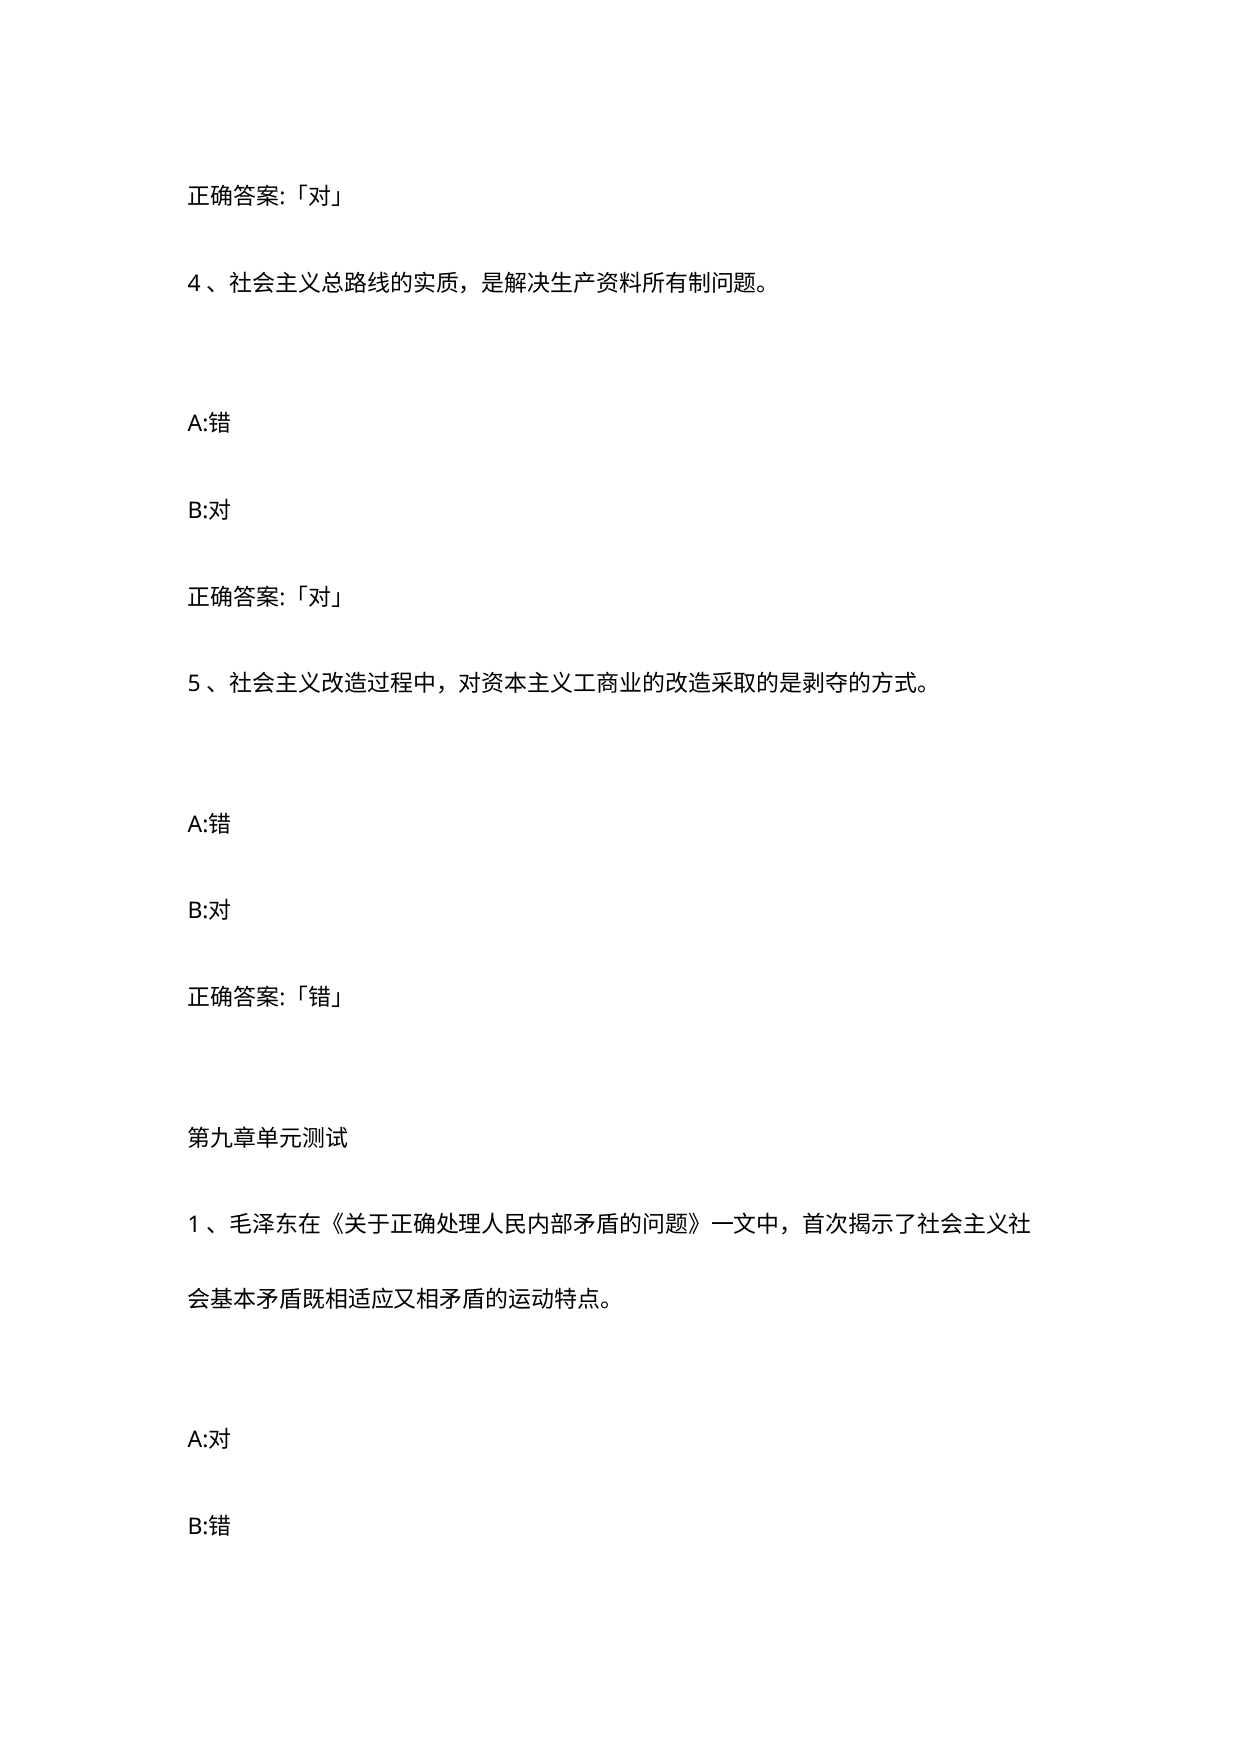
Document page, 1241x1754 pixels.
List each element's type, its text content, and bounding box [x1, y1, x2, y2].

text A:对 [187, 1405, 1053, 1470]
text A:错 [187, 790, 1053, 855]
text 5 、社会主义改造过程中，对资本主义工商业的改造采取的是剥夺的方式。 [187, 649, 1053, 714]
text 1 、毛泽东在《关于正确处理人民内部矛盾的问题》一文中，首次揭示了社会主义社会基本矛盾既相适应又相矛盾的运动特点。 [187, 1190, 1053, 1330]
text B:对 [187, 876, 1053, 941]
text 4 、社会主义总路线的实质，是解决生产资料所有制问题。 [187, 249, 1053, 314]
text 正确答案:「错」 [187, 963, 1053, 1028]
text 正确答案:「对」 [187, 562, 1053, 627]
text B:错 [187, 1492, 1053, 1557]
text A:错 [187, 389, 1053, 454]
text B:对 [187, 476, 1053, 541]
text 正确答案:「对」 [187, 162, 1053, 227]
text 第九章单元测试 [187, 1103, 1053, 1168]
